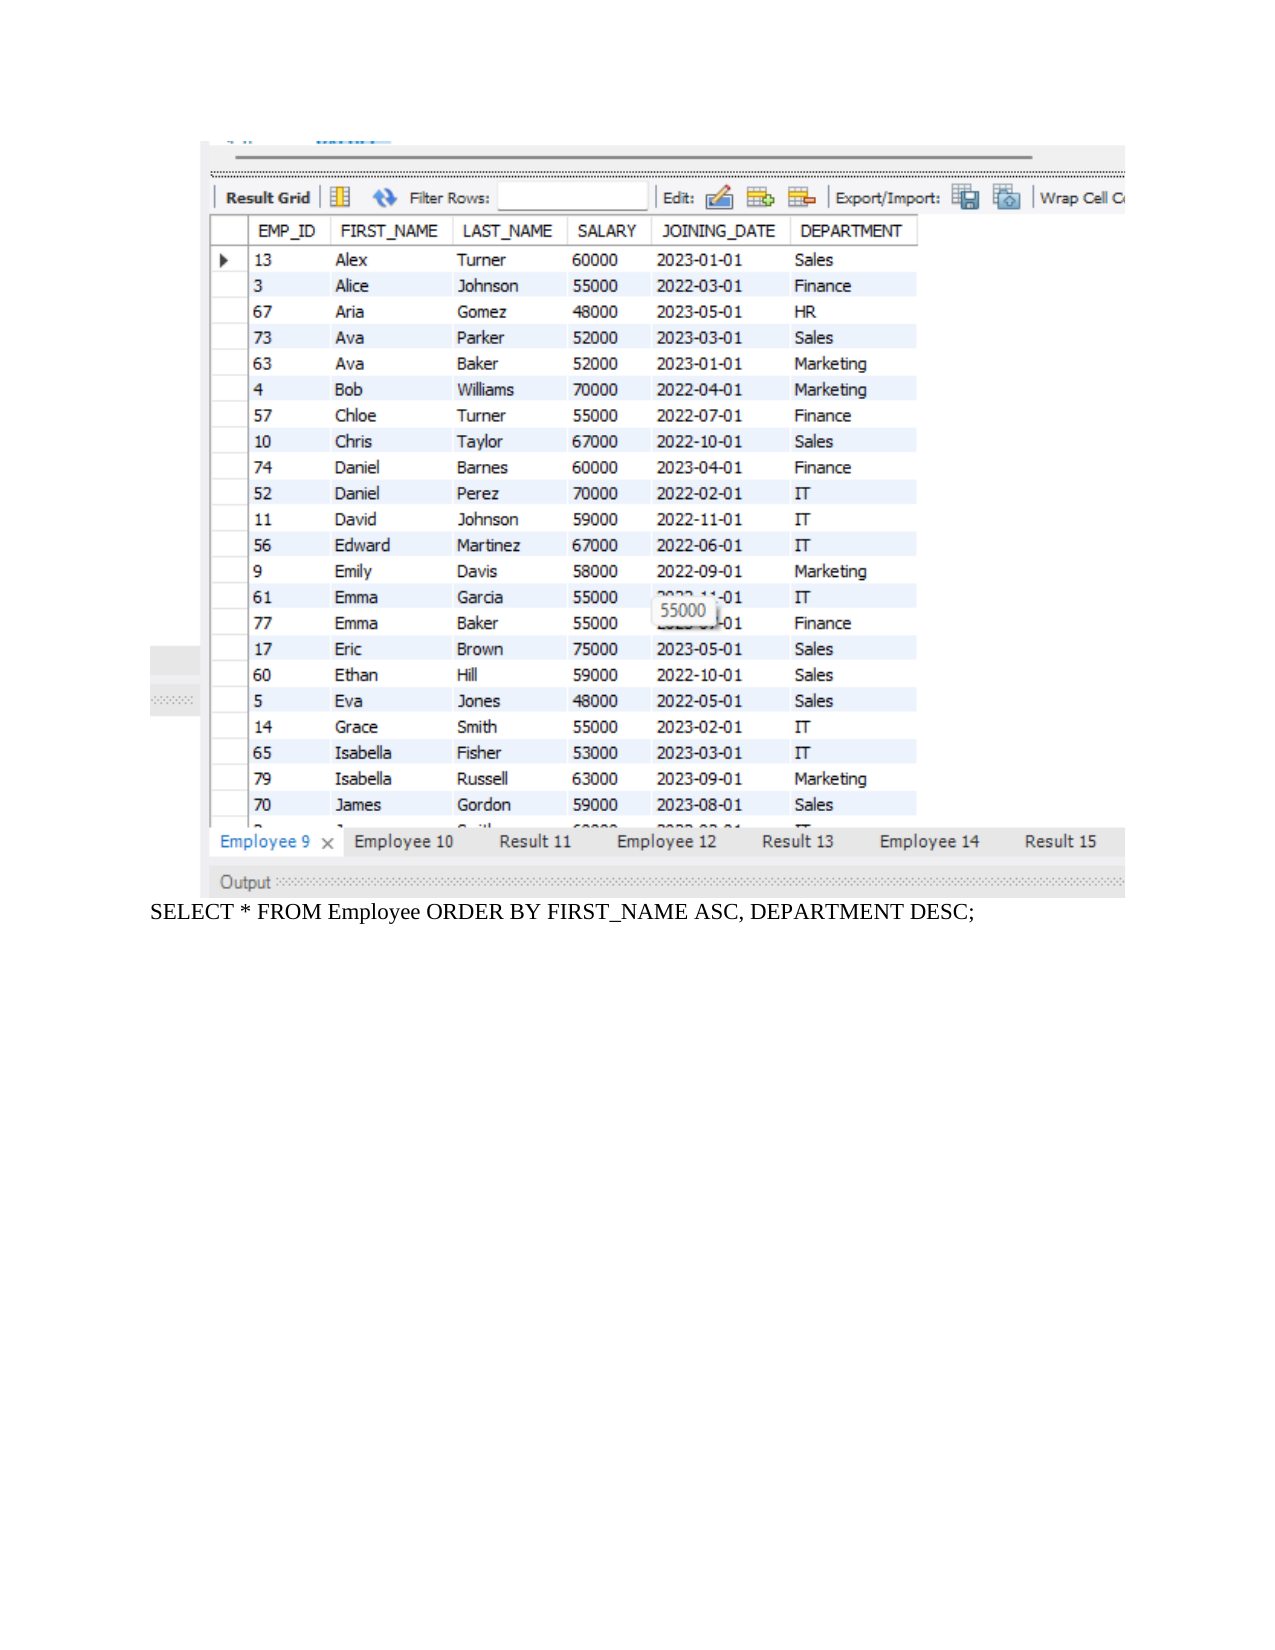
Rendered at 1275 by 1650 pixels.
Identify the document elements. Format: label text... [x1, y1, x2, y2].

picture [150, 141, 1125, 898]
